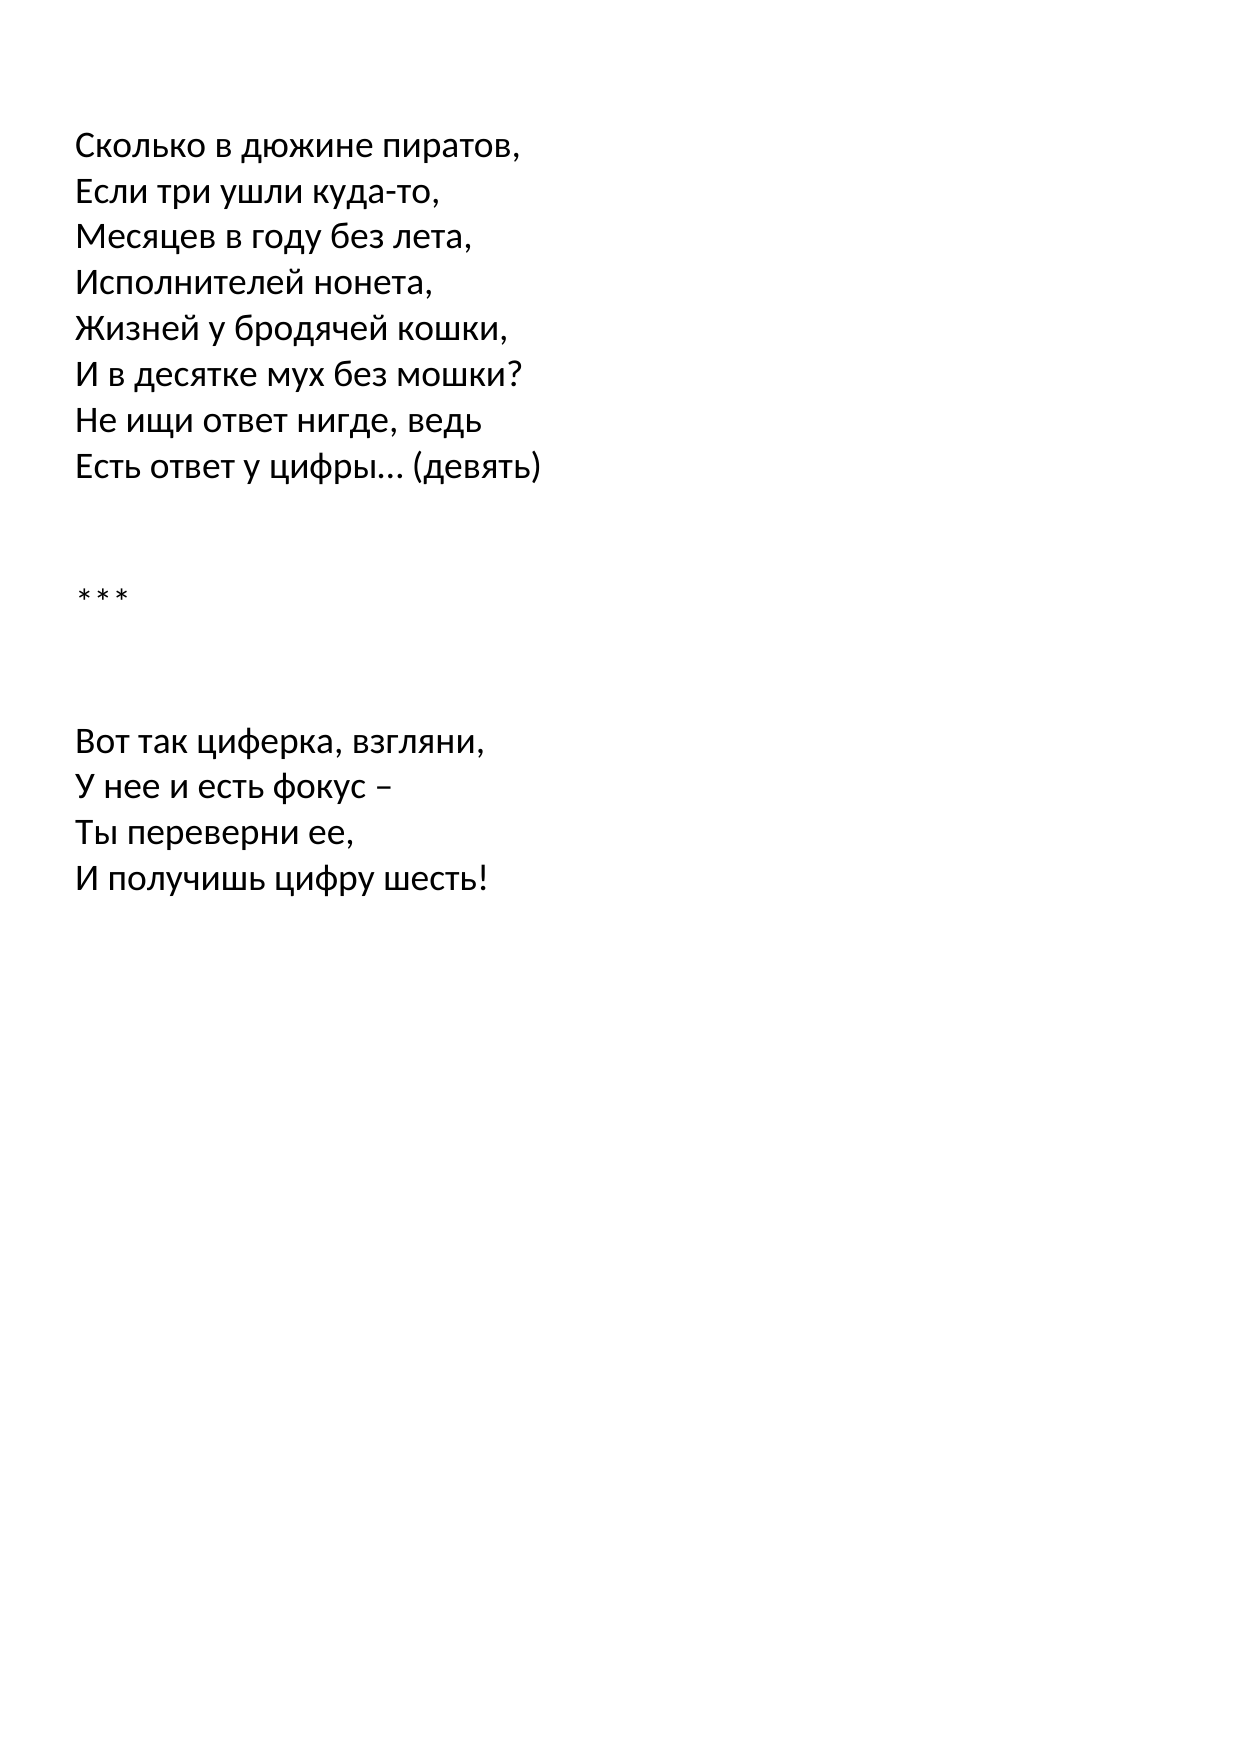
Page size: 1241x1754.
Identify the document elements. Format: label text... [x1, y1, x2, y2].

text Сколько в дюжине пиратов, Если три ушли куда-то, Месяцев в году без лета, Исполнителей нонета, Жизней у бродячей кошки, И в десятке мух без мошки? Не ищи ответ нигде, ведь Есть ответ у цифры… (девять) *** Вот так циферка, взгляни, У нее и есть фокус – Ты переверни ее, И получишь цифру шесть! [75, 75, 1165, 1020]
